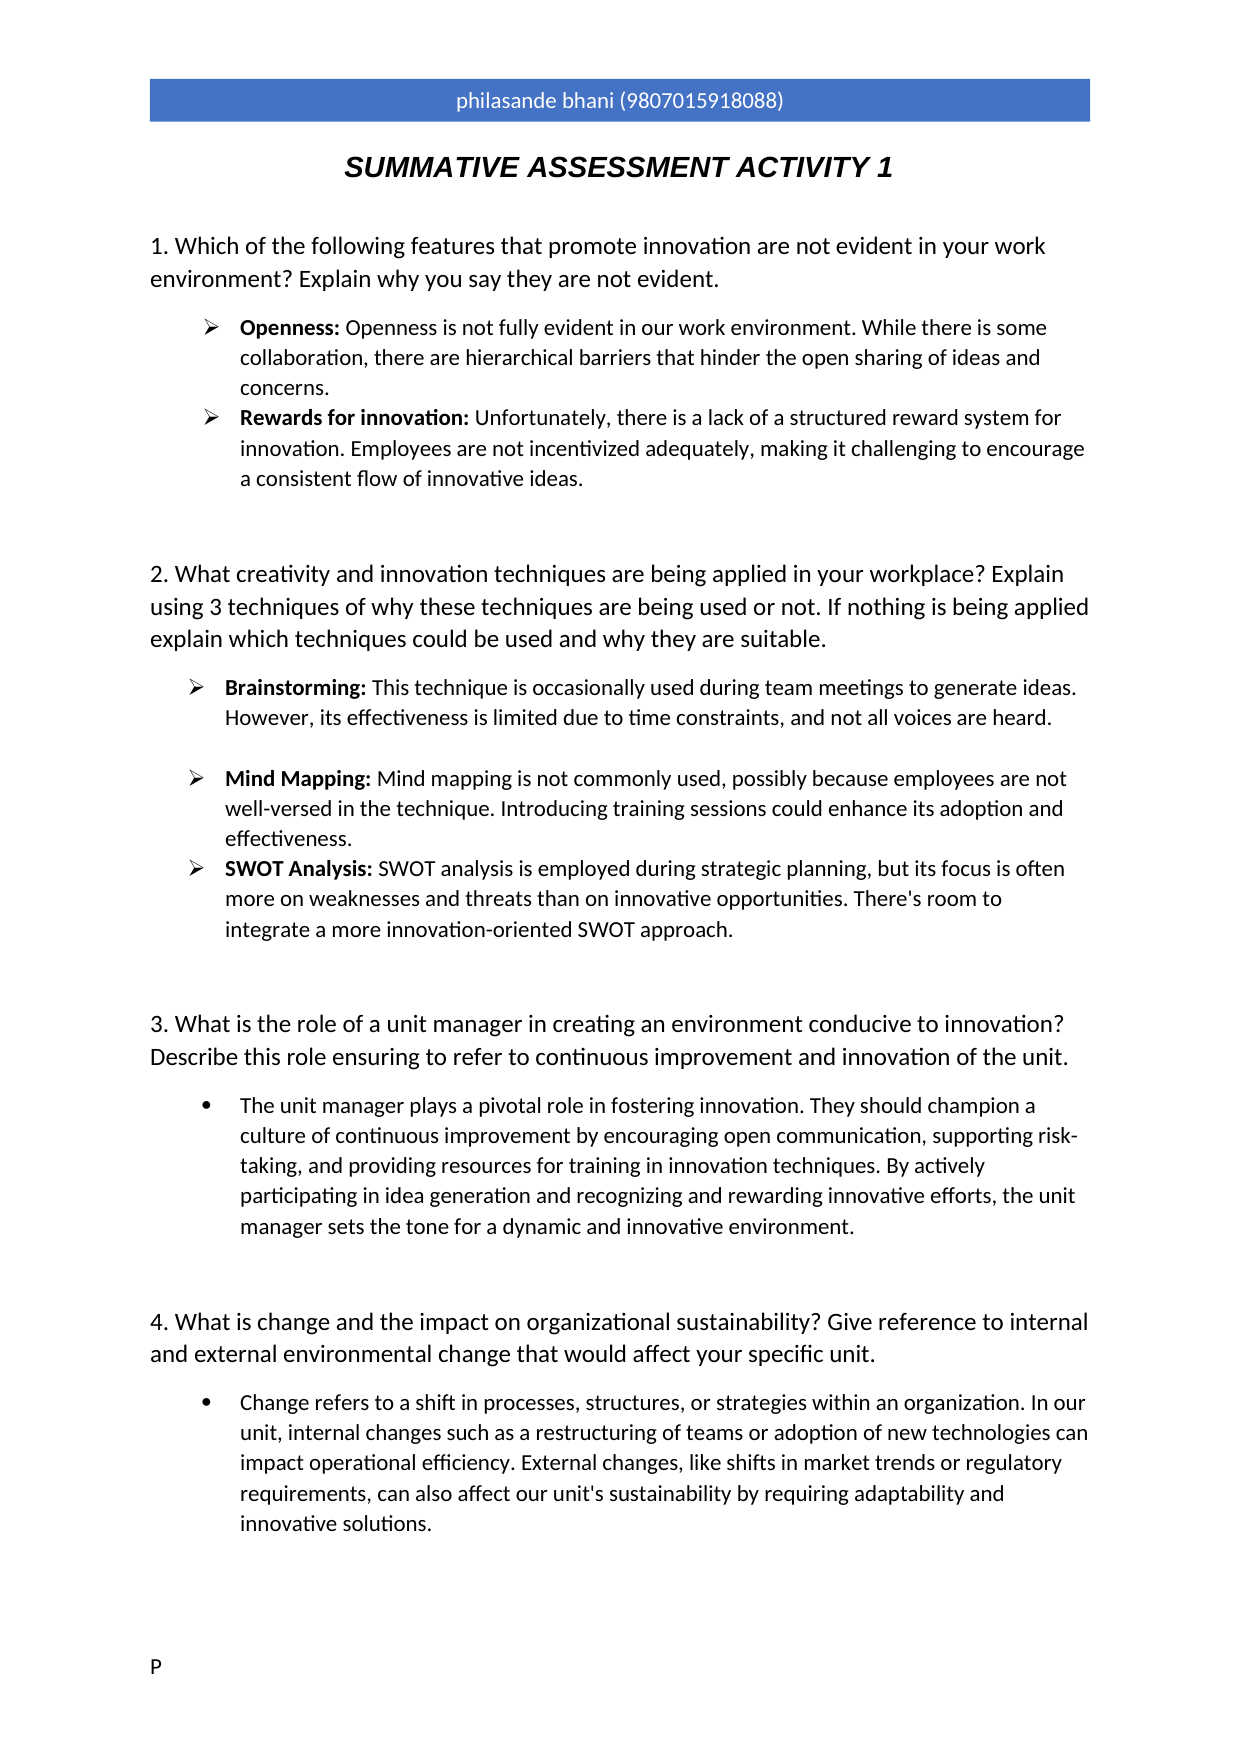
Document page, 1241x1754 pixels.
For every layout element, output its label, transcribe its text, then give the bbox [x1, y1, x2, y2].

list Rewards for innovation: Unfortunately, there is a lack of a structured reward system for innovation. Employees are not incentivized adequately, making it challenging to encourage a consistent flow of innovative ideas. [202, 403, 1090, 492]
list The unit manager plays a pivotal role in fostering innovation. They should champion a culture of continuous improvement by encouraging open communication, supporting risk-taking, and providing resources for training in innovation techniques. By actively participating in idea generation and recognizing and rewarding innovative efforts, the unit manager sets the tone for a dynamic and innovative environment. [202, 1091, 1090, 1240]
list Openness: Openness is not fully evident in our work environment. While there is some collaboration, there are hierarchical barriers that hinder the open sharing of ideas and concerns. [202, 313, 1090, 401]
list Mind Mapping: Mind mapping is not commonly used, possibly because employees are not well-versed in the technique. Introducing training sessions could enhance its adoption and effectiveness. [187, 764, 1090, 852]
text 3. What is the role of a unit manager in creating an environment conducive to innovation? Describe this role ensuring to refer to continuous improvement and innovation of the unit. [150, 1008, 1090, 1072]
list Change refers to a shift in processes, structures, or strategies within an organization. In our unit, internal changes such as a restructuring of teams or adoption of new technologies can impact operational efficiency. External changes, like shifts in market trends or regulatory requirements, can also affect our unit's sustainability by requiring adaptability and innovative solutions. [202, 1388, 1090, 1537]
text 2. What creativity and innovation techniques are being applied in your workplace? Explain using 3 techniques of why these techniques are being used or not. If nothing is being applied explain which techniques could be used and why they are suitable. [150, 558, 1090, 654]
text SUMMATIVE ASSESSMENT ACTIVITY 1 [150, 150, 1090, 183]
list Brainstorming: This technique is occasionally used during team meetings to generate ideas. However, its effectiveness is limited due to time constraints, and not all voices are heard. [187, 673, 1090, 731]
text 4. What is change and the impact on organizational sustainability? Give reference to internal and external environmental change that would affect your specific unit. [150, 1306, 1090, 1369]
text 1. Which of the following features that promote innovation are not evident in your work environment? Explain why you say they are not evident. [150, 230, 1090, 294]
list SWOT Analysis: SWOT analysis is employed during strategic planning, but its focus is often more on weaknesses and threats than on innovative opportunities. There's room to integrate a more innovation-oriented SWOT approach. [187, 854, 1090, 943]
